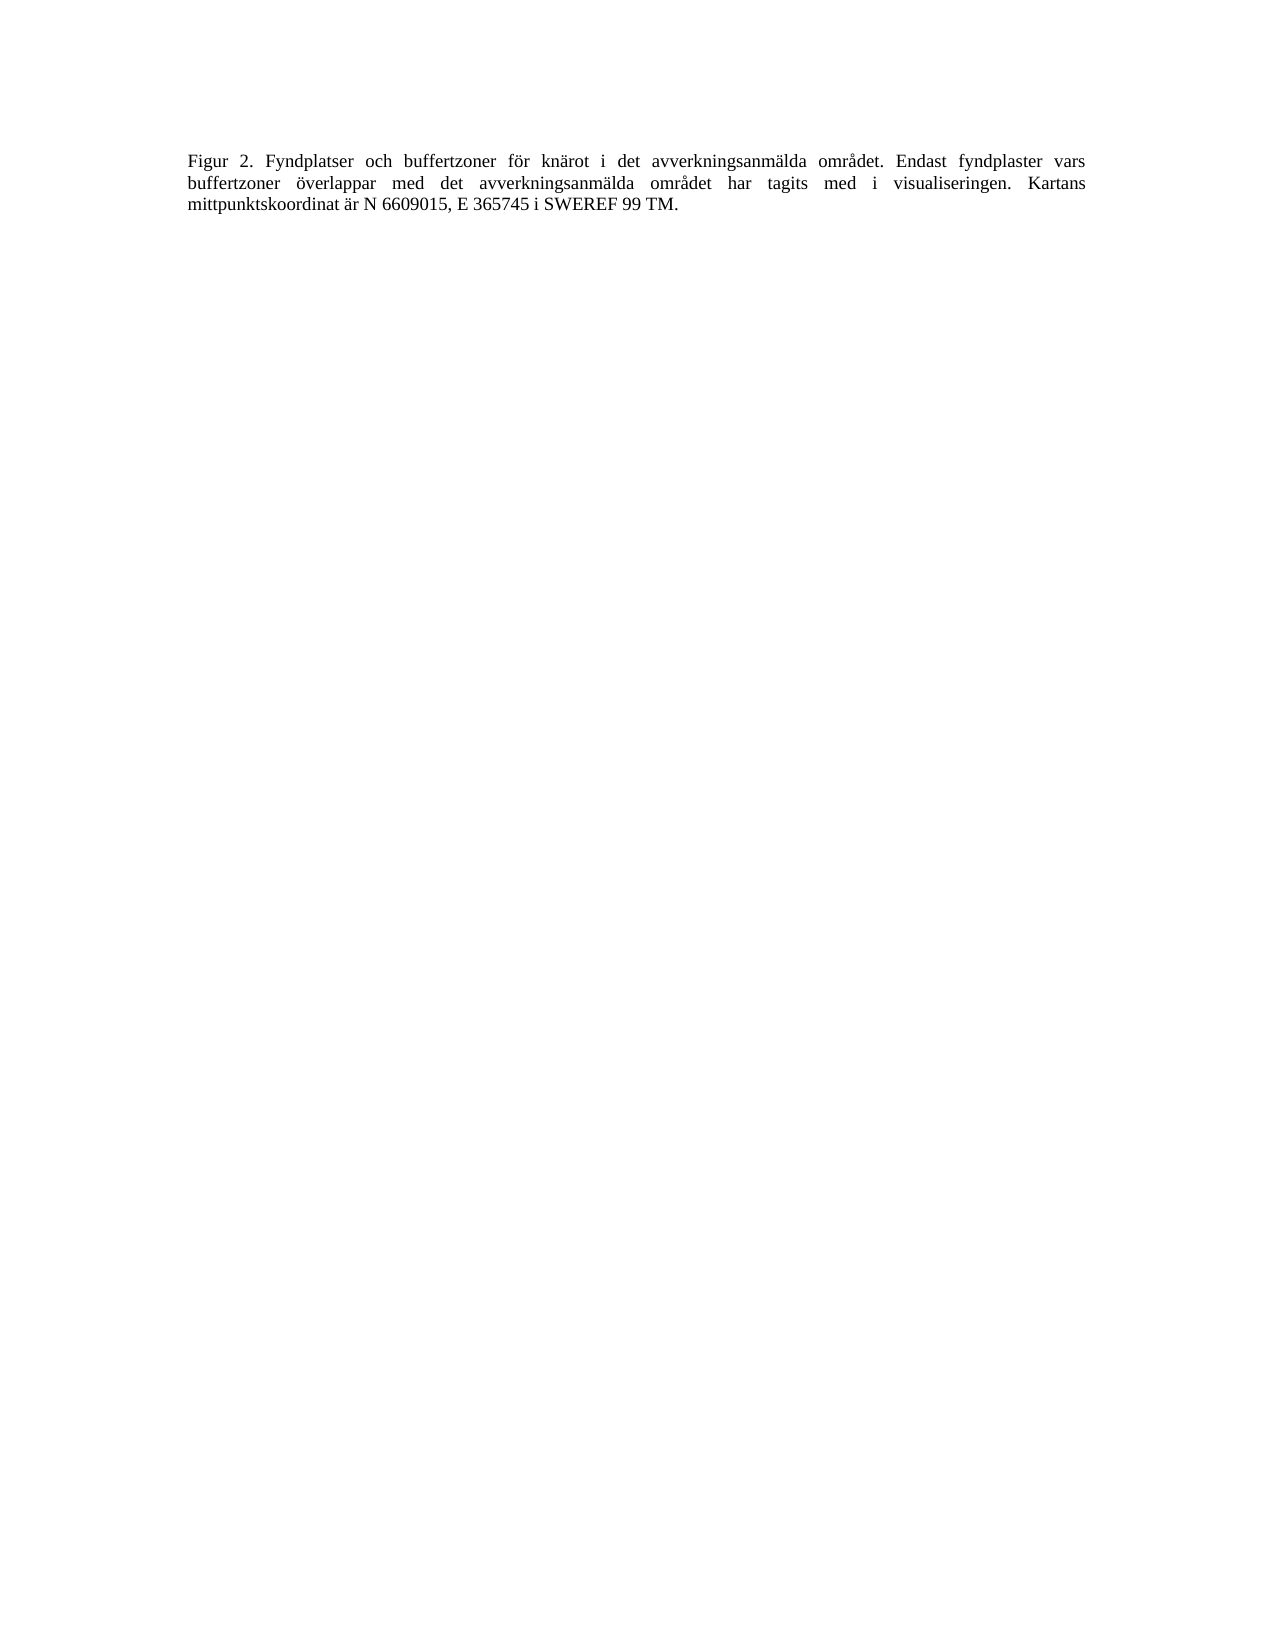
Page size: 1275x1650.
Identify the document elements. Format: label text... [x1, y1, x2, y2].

text Figur 2. Fyndplatser och buffertzoner för knärot i det avverkningsanmälda området. Endast fyndplaster vars buffertzoner överlappar med det avverkningsanmälda området har tagits med i visualiseringen. Kartans mittpunktskoordinat är N 6609015, E 365745 i SWEREF 99 TM. [187, 150, 1087, 215]
